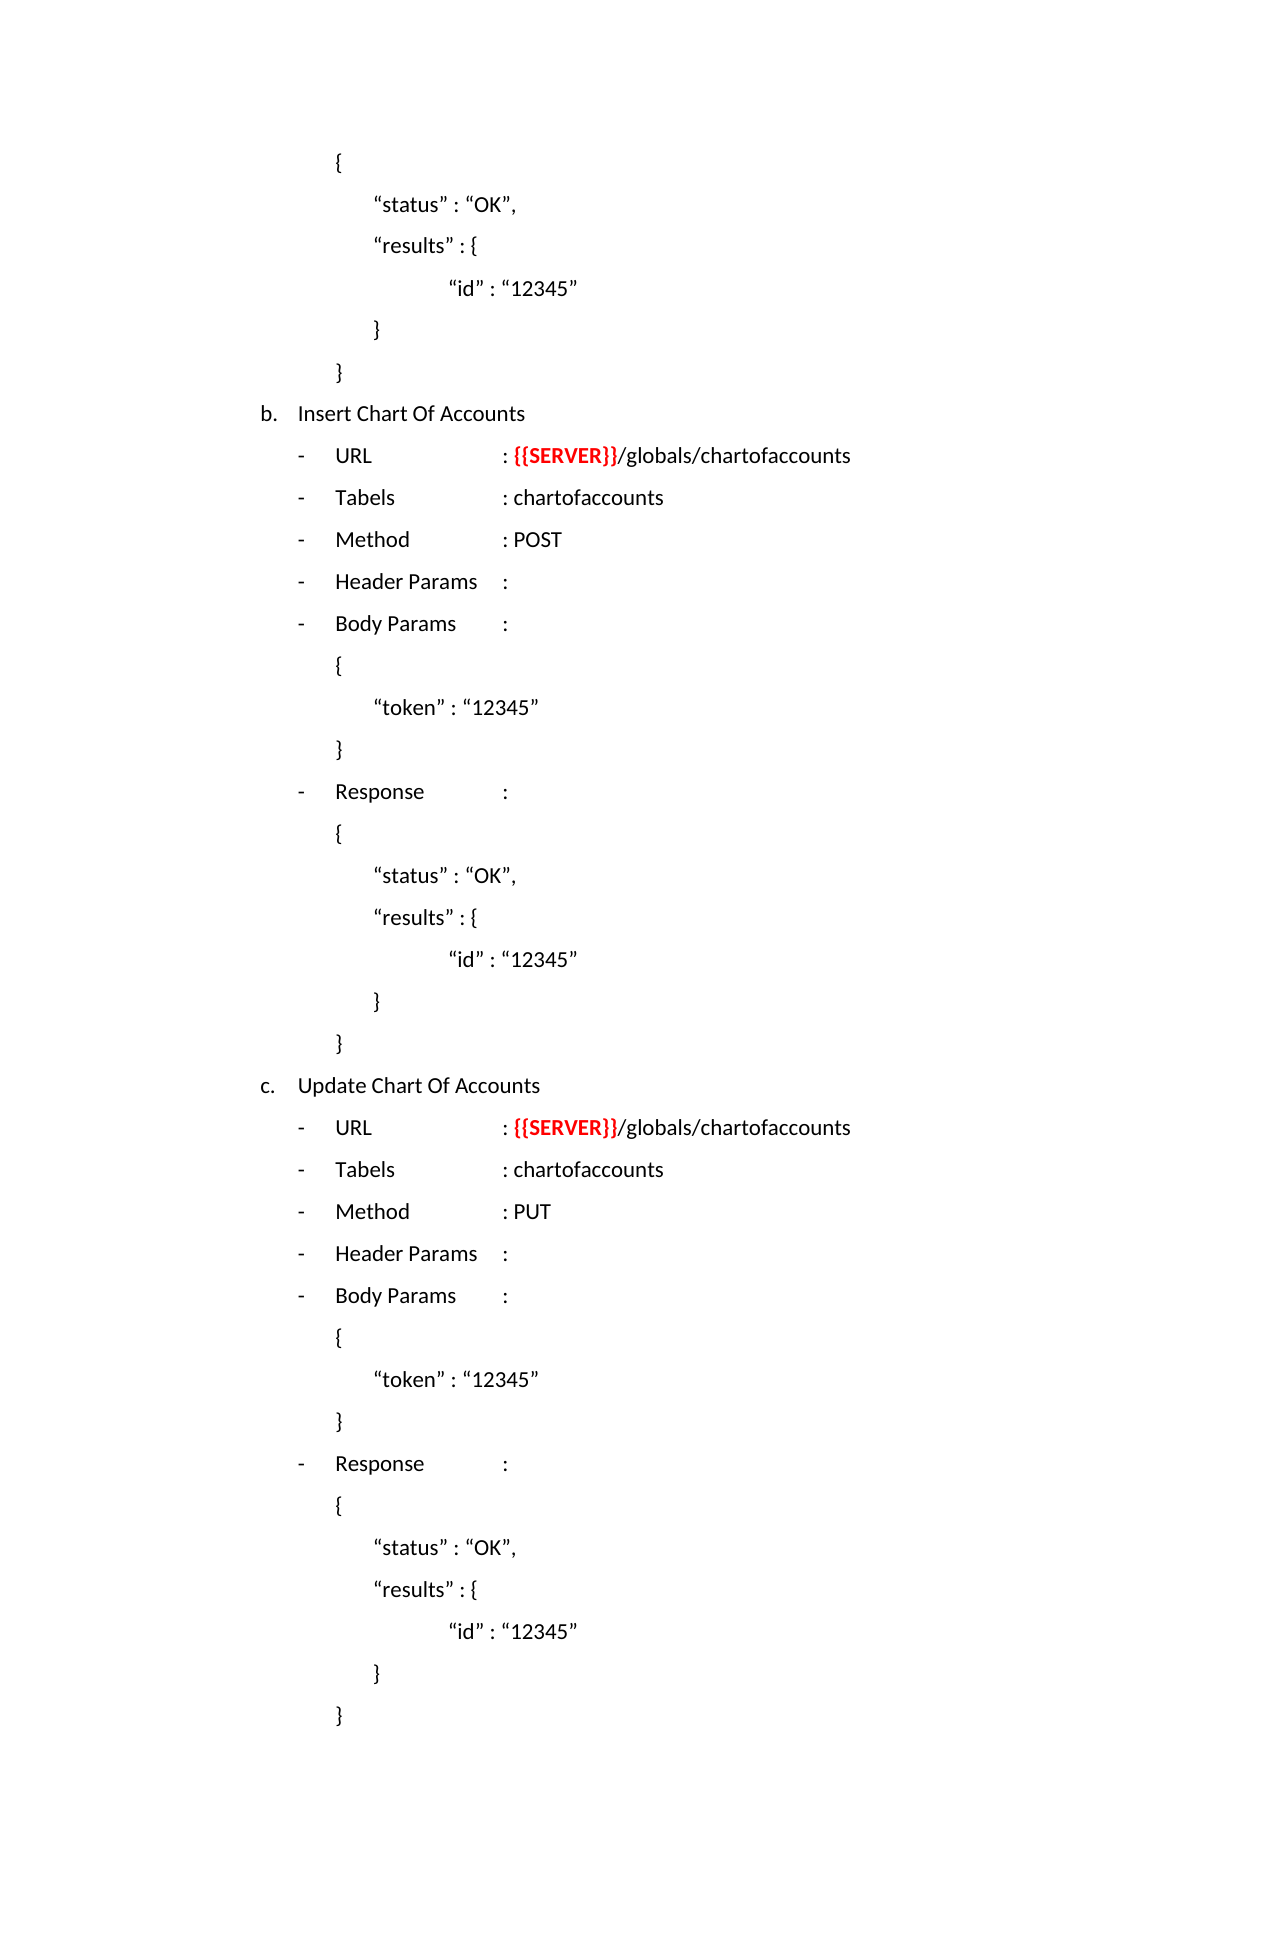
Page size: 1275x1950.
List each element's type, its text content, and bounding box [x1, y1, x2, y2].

list URL : {{SERVER}}/globals/chartofaccounts [298, 442, 1127, 469]
list } [335, 316, 1127, 344]
list “results” : { [335, 232, 1127, 260]
list } [335, 1659, 1127, 1687]
list Insert Chart Of Accounts [260, 399, 1127, 428]
list “id” : “12345” [335, 1617, 1127, 1645]
list URL : {{SERVER}}/globals/chartofaccounts [298, 1113, 1127, 1141]
list Header Params : [298, 1239, 1127, 1267]
list Body Params : [298, 609, 1127, 637]
list Update Chart Of Accounts [260, 1071, 1127, 1099]
list “status” : “OK”, [335, 190, 1127, 218]
list “token” : “12345” [335, 1365, 1127, 1393]
list } [335, 1701, 1127, 1729]
list Method : PUT [298, 1197, 1127, 1225]
list Body Params : [298, 1281, 1127, 1309]
list Tabels : chartofaccounts [298, 483, 1127, 512]
list “token” : “12345” [335, 693, 1127, 721]
list } [335, 1029, 1127, 1057]
list } [335, 987, 1127, 1015]
list { [335, 1491, 1127, 1519]
list Response : [298, 1449, 1127, 1477]
list { [335, 819, 1127, 847]
list { [335, 1323, 1127, 1351]
list Tabels : chartofaccounts [298, 1155, 1127, 1183]
list Response : [298, 777, 1127, 805]
list “results” : { [335, 903, 1127, 931]
list } [335, 1407, 1127, 1435]
list “id” : “12345” [335, 945, 1127, 973]
list Method : POST [298, 526, 1127, 553]
list “status” : “OK”, [335, 1533, 1127, 1561]
list } [335, 358, 1127, 386]
list { [335, 148, 1127, 176]
list } [335, 735, 1127, 763]
list “status” : “OK”, [335, 861, 1127, 889]
list “id” : “12345” [335, 274, 1127, 302]
list “results” : { [335, 1575, 1127, 1603]
list { [335, 651, 1127, 679]
list Header Params : [298, 567, 1127, 596]
